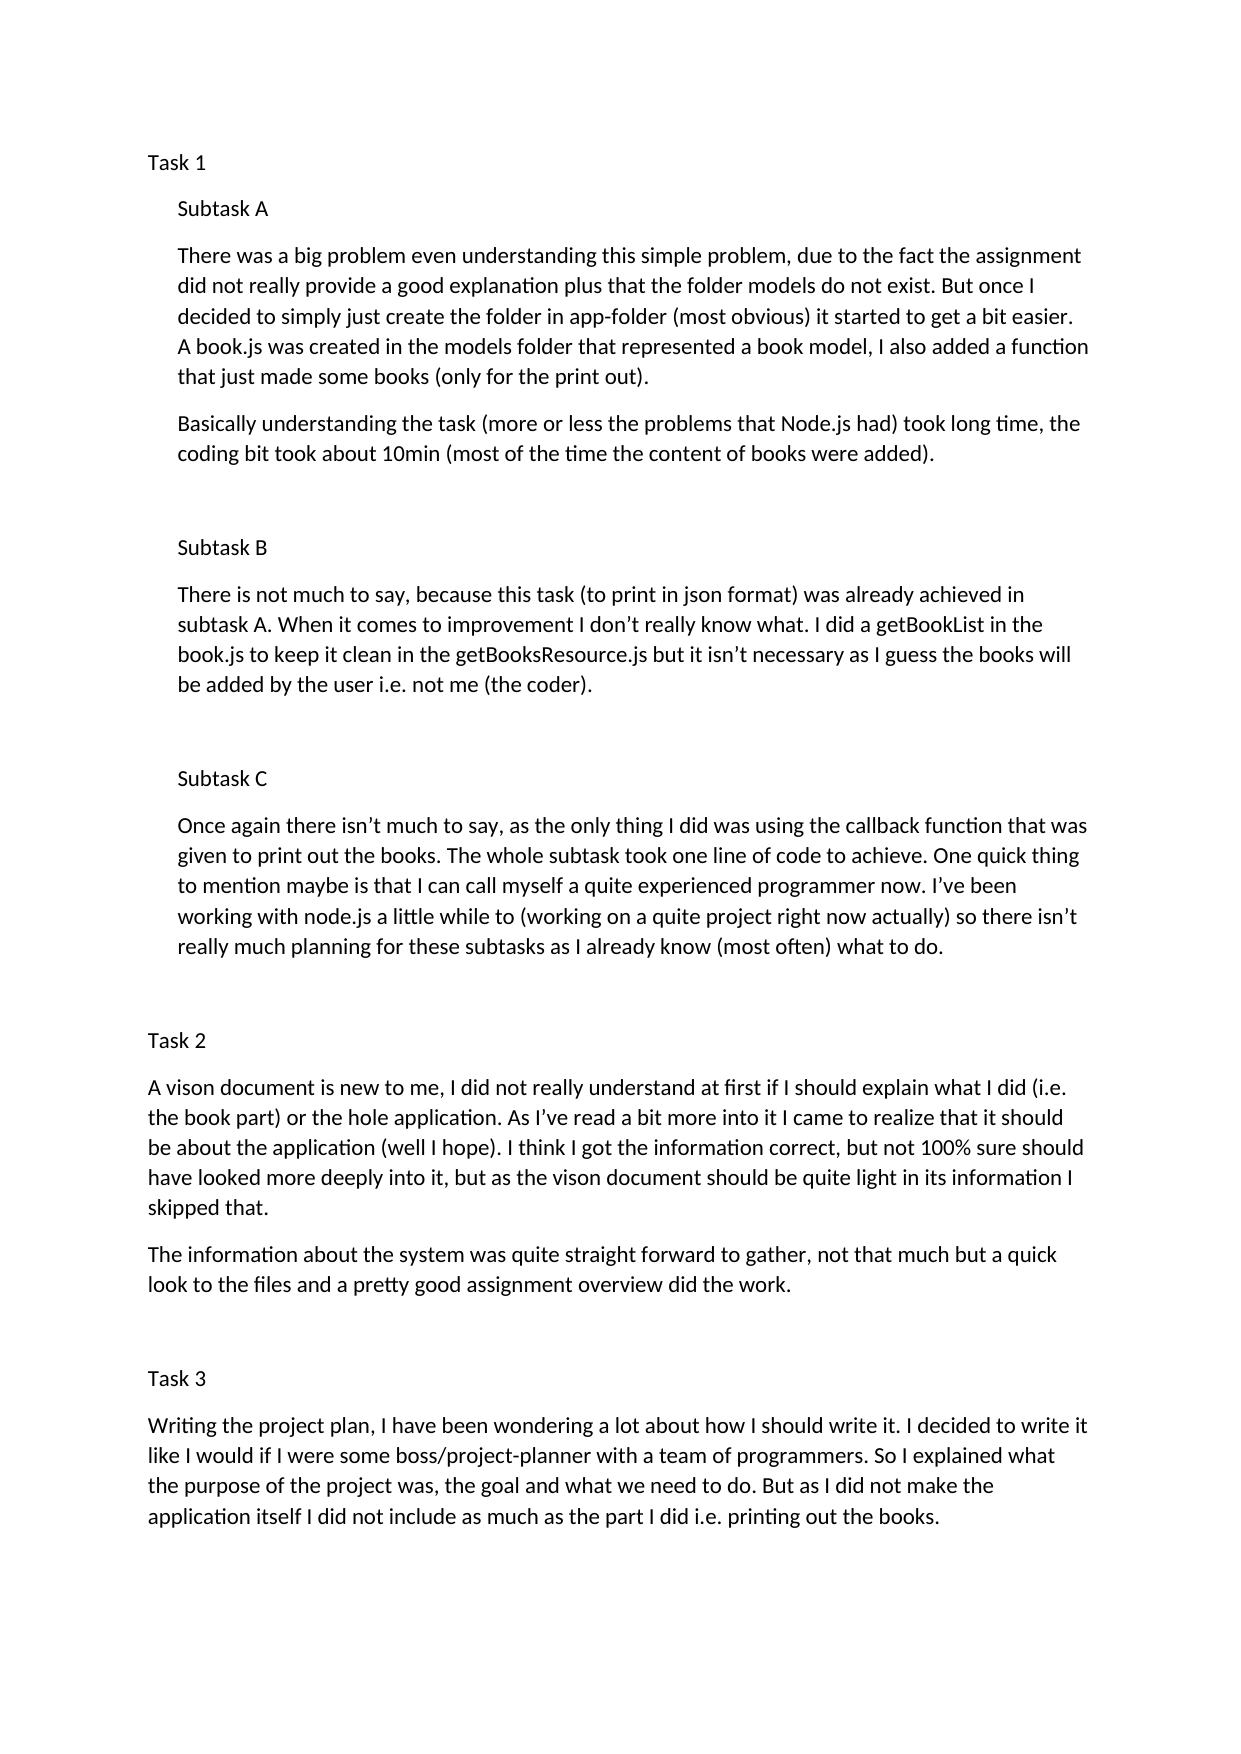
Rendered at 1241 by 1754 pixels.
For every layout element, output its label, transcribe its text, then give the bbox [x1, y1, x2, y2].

text There is not much to say, because this task (to print in json format) was already achieved in subtask A. When it comes to improvement I don’t really know what. I did a getBookList in the book.js to keep it clean in the getBooksResource.js but it isn’t necessary as I guess the books will be added by the user i.e. not me (the coder). [177, 580, 1093, 698]
text Subtask C [177, 764, 1093, 792]
text Task 1 [148, 148, 1093, 176]
text Task 3 [148, 1364, 1093, 1392]
text Task 2 [148, 1026, 1093, 1054]
text Once again there isn’t much to say, as the only thing I did was using the callback function that was given to print out the books. The whole subtask took one line of code to achieve. One quick thing to mention maybe is that I can call myself a quite experienced programmer now. I’ve been working with node.js a little while to (working on a quite project right now actually) so there isn’t really much planning for these subtasks as I already know (most often) what to do. [177, 811, 1093, 960]
text A vison document is new to me, I did not really understand at first if I should explain what I did (i.e. the book part) or the hole application. As I’ve read a bit more into it I came to realize that it should be about the application (well I hope). I think I got the information correct, but not 100% sure should have looked more deeply into it, but as the vison document should be quite light in its information I skipped that. [148, 1073, 1093, 1221]
text The information about the system was quite straight forward to gather, not that much but a quick look to the files and a pretty good assignment overview did the work. [148, 1240, 1093, 1298]
text Writing the project plan, I have been wondering a lot about how I should write it. I decided to write it like I would if I were some boss/project-planner with a team of programmers. So I explained what the purpose of the project was, the goal and what we need to do. But as I did not make the application itself I did not include as much as the part I did i.e. printing out the books. [148, 1411, 1093, 1530]
text Subtask B [177, 533, 1093, 561]
text Subtask A [177, 194, 1093, 222]
text There was a big problem even understanding this simple problem, due to the fact the assignment did not really provide a good explanation plus that the folder models do not exist. But once I decided to simply just create the folder in app-folder (most obvious) it started to get a bit easier. A book.js was created in the models folder that represented a book model, I also added a function that just made some books (only for the print out). [177, 241, 1093, 390]
text Basically understanding the task (more or less the problems that Node.js had) took long time, the coding bit took about 10min (most of the time the content of books were added). [177, 409, 1093, 467]
